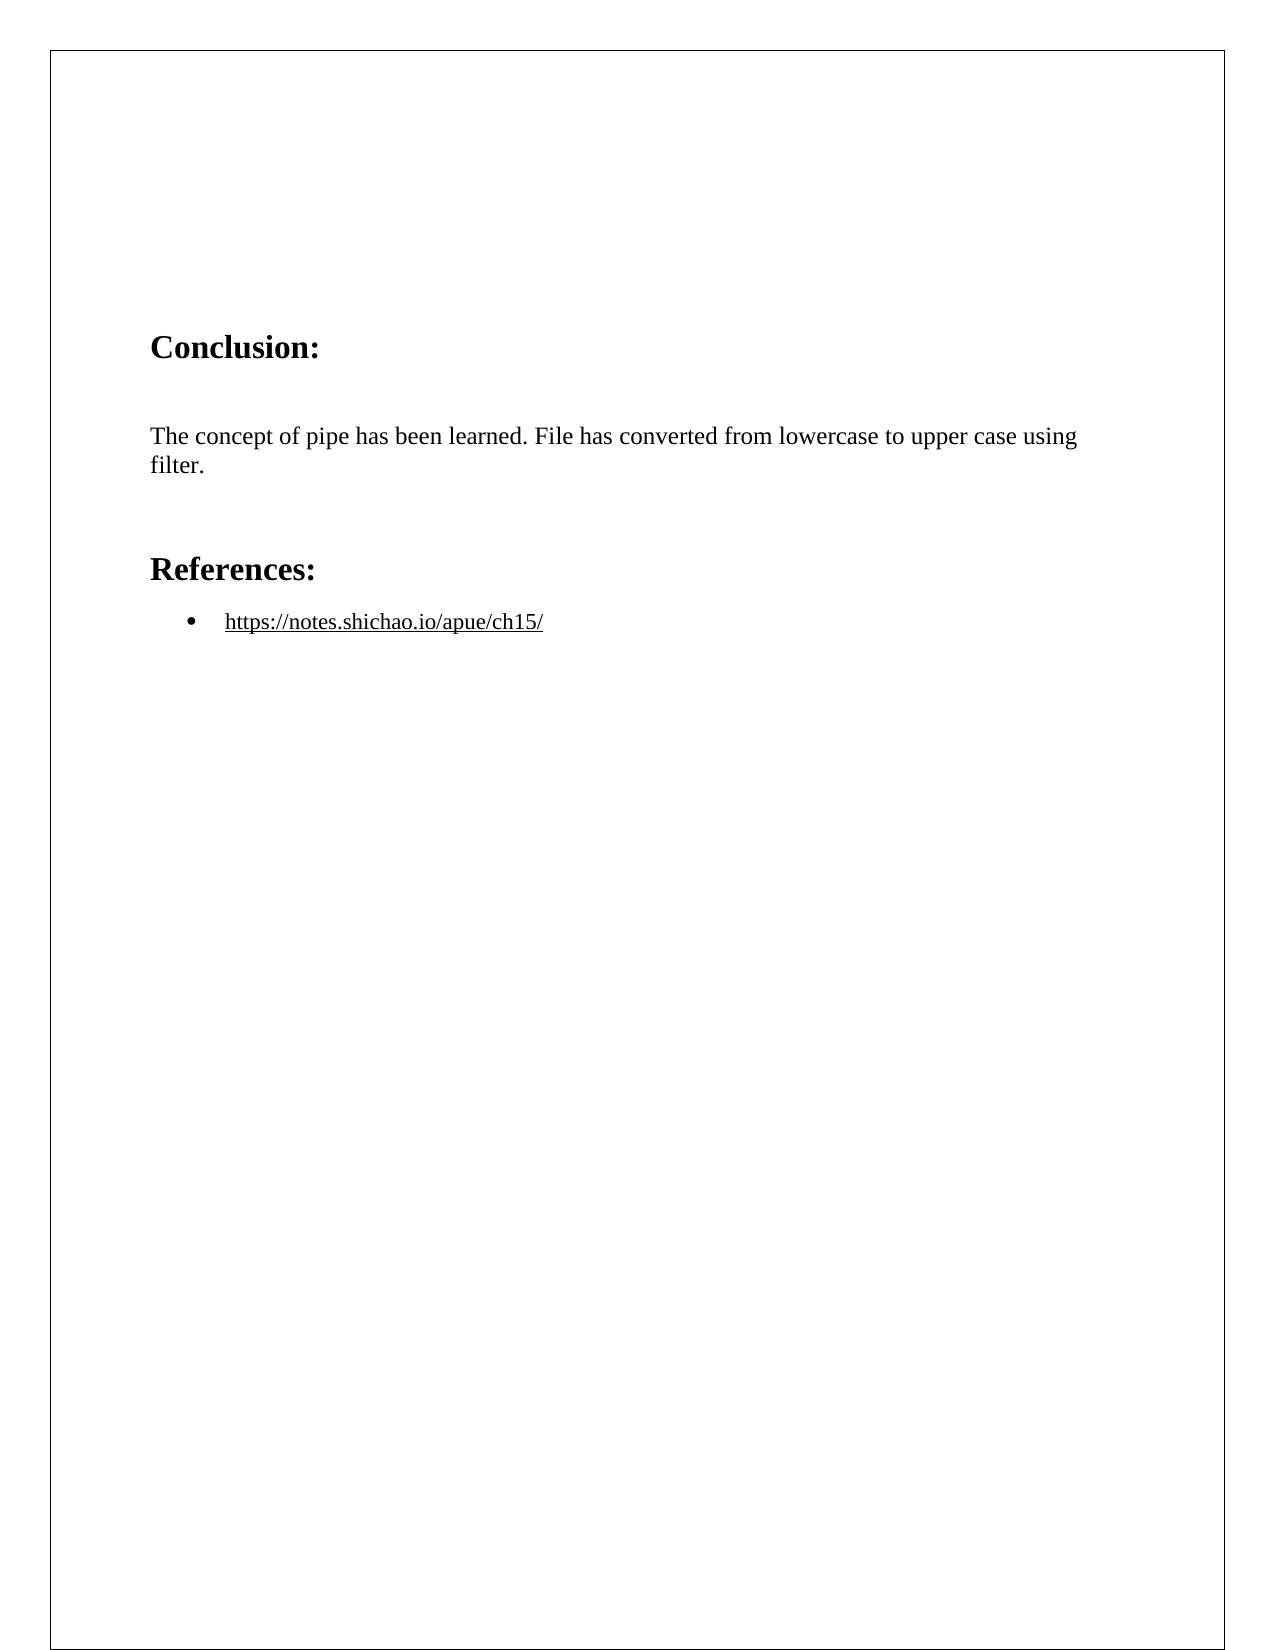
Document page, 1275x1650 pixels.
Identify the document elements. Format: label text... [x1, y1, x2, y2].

text Conclusion: [150, 327, 1125, 366]
text The concept of pipe has been learned. File has converted from lowercase to upper case using filter. [150, 421, 1112, 479]
list https://notes.shichao.io/apue/ch15/ [187, 608, 1125, 634]
text References: [150, 549, 1125, 587]
